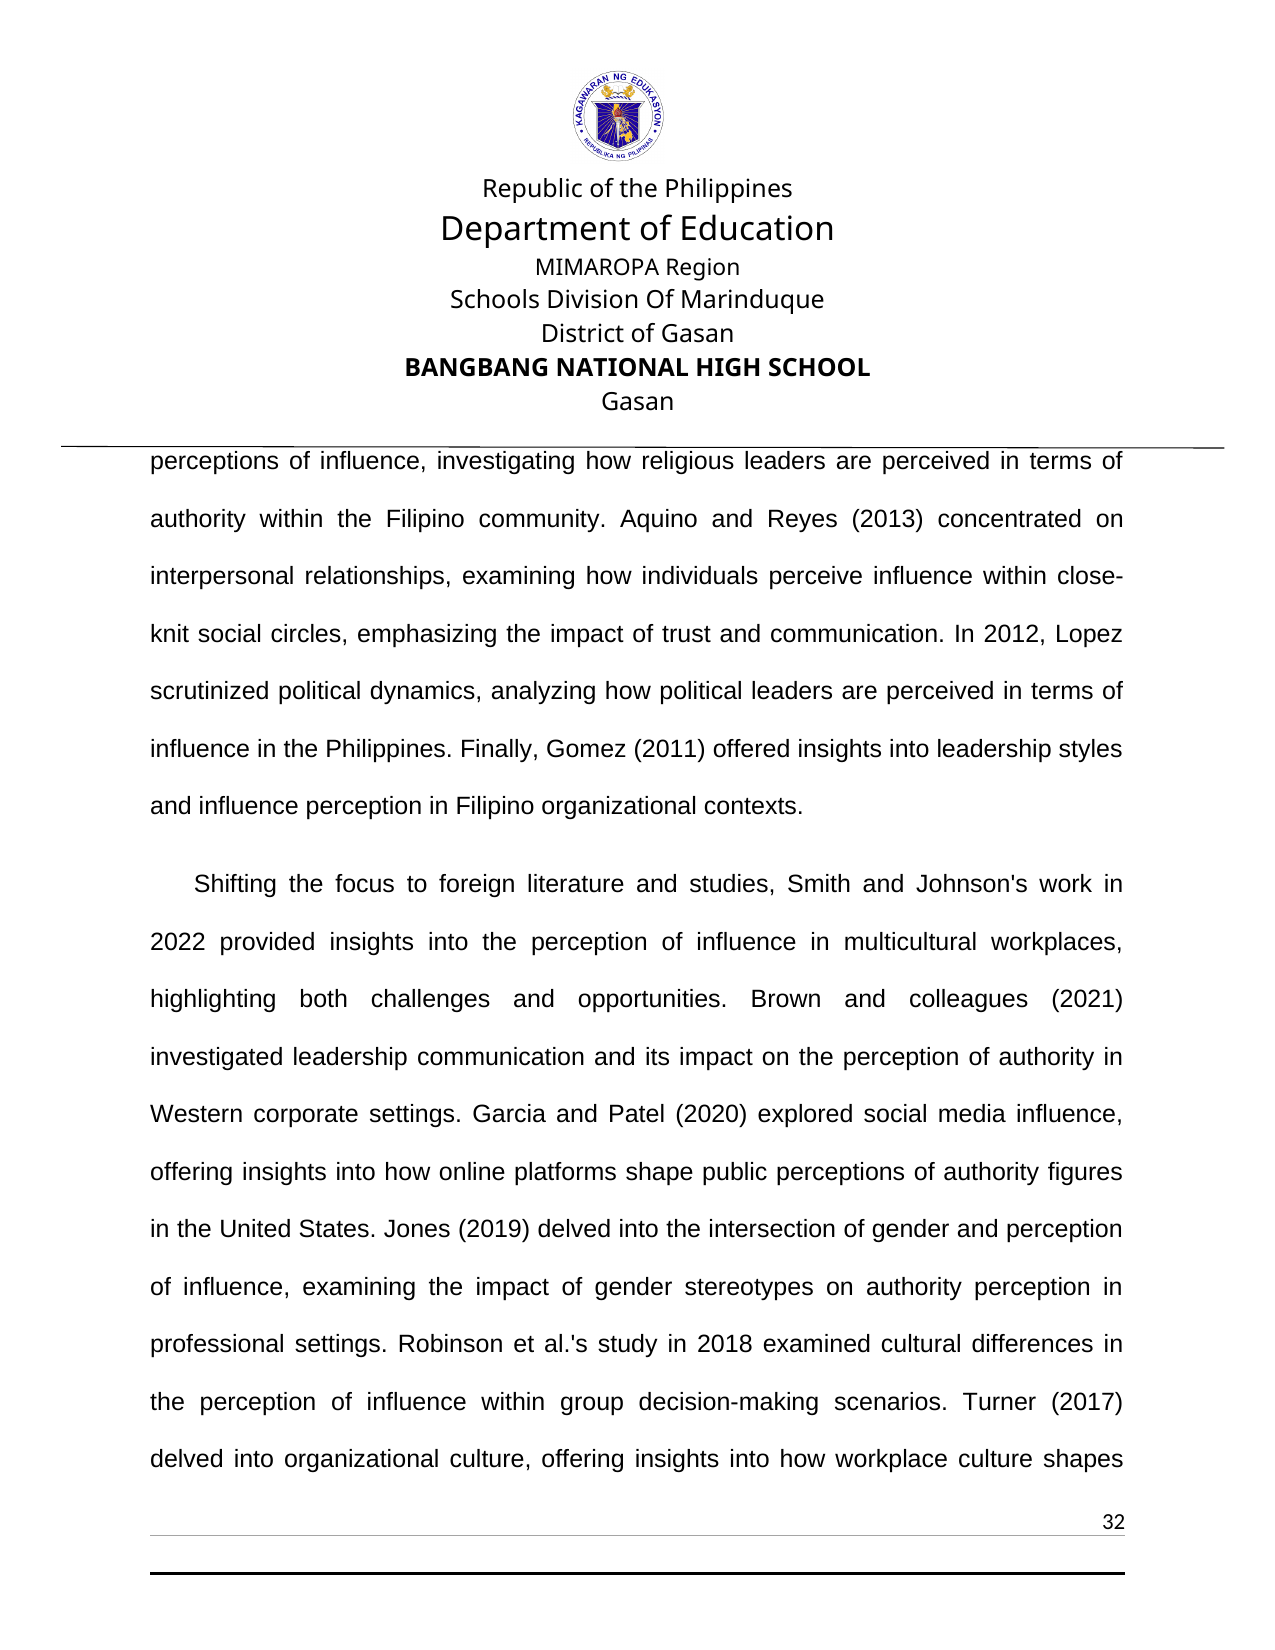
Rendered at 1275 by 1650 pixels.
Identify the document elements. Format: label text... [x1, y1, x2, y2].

picture [570, 68, 666, 164]
